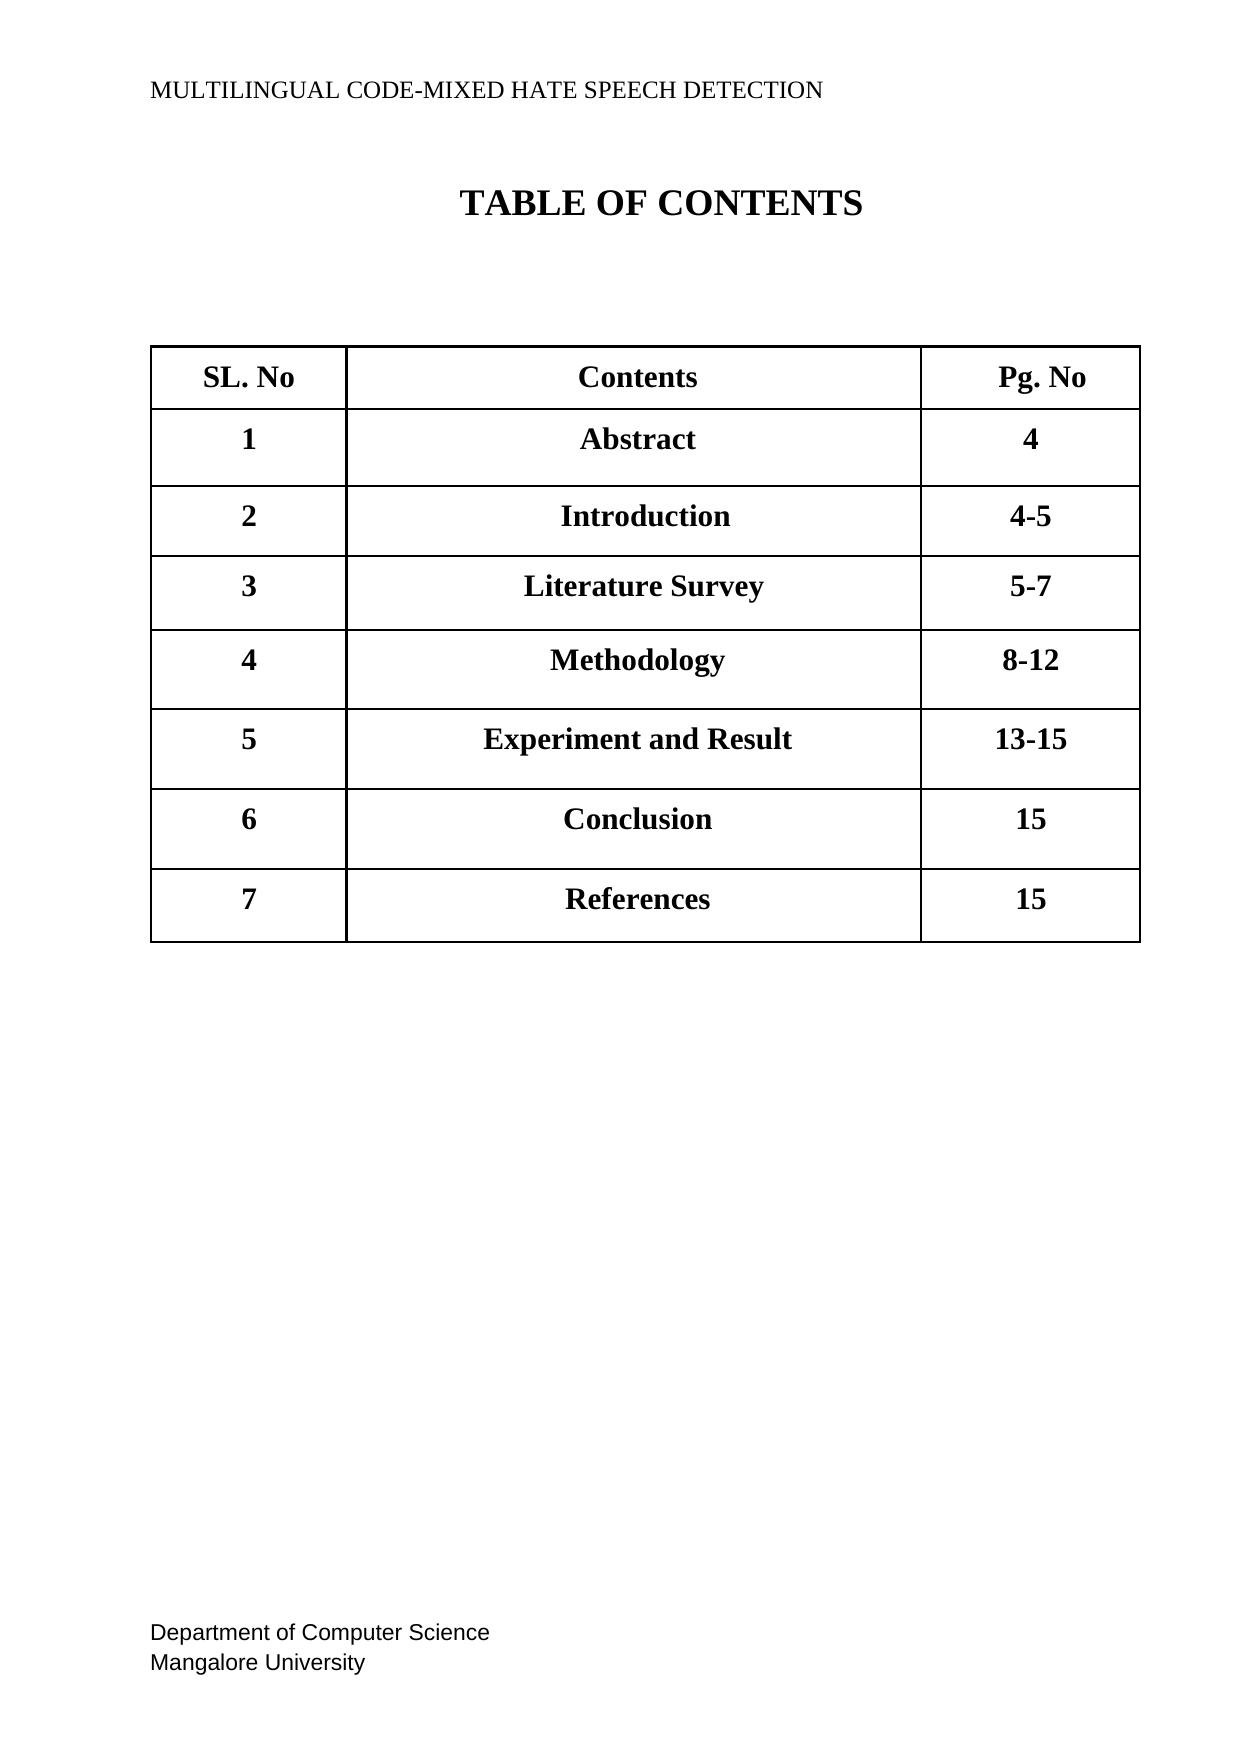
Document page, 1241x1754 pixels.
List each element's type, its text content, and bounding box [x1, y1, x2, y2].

table_cell 6 [152, 790, 345, 867]
table_header Contents [348, 348, 920, 408]
table_cell References [348, 870, 920, 941]
text TABLE OF CONTENTS [150, 180, 1139, 223]
table_cell 4 [922, 410, 1139, 485]
table_cell Introduction [348, 487, 920, 555]
table_cell Conclusion [348, 790, 920, 867]
table_cell 1 [152, 410, 345, 485]
table_cell 7 [152, 870, 345, 941]
table_cell Methodology [348, 631, 920, 708]
table_cell 4 [152, 631, 345, 708]
table_cell 8-12 [922, 631, 1139, 708]
table_cell Literature Survey [348, 557, 920, 628]
table_cell 2 [152, 487, 345, 555]
table_cell 5-7 [922, 557, 1139, 628]
table_cell 3 [152, 557, 345, 628]
table_cell 13-15 [922, 710, 1139, 788]
table_cell 15 [922, 870, 1139, 941]
table_header Pg. No [922, 348, 1139, 408]
table_header SL. No [152, 348, 345, 408]
table_cell Experiment and Result [348, 710, 920, 788]
table_cell 4-5 [922, 487, 1139, 555]
table_cell 5 [152, 710, 345, 788]
table_cell 15 [922, 790, 1139, 867]
table_cell Abstract [348, 410, 920, 485]
